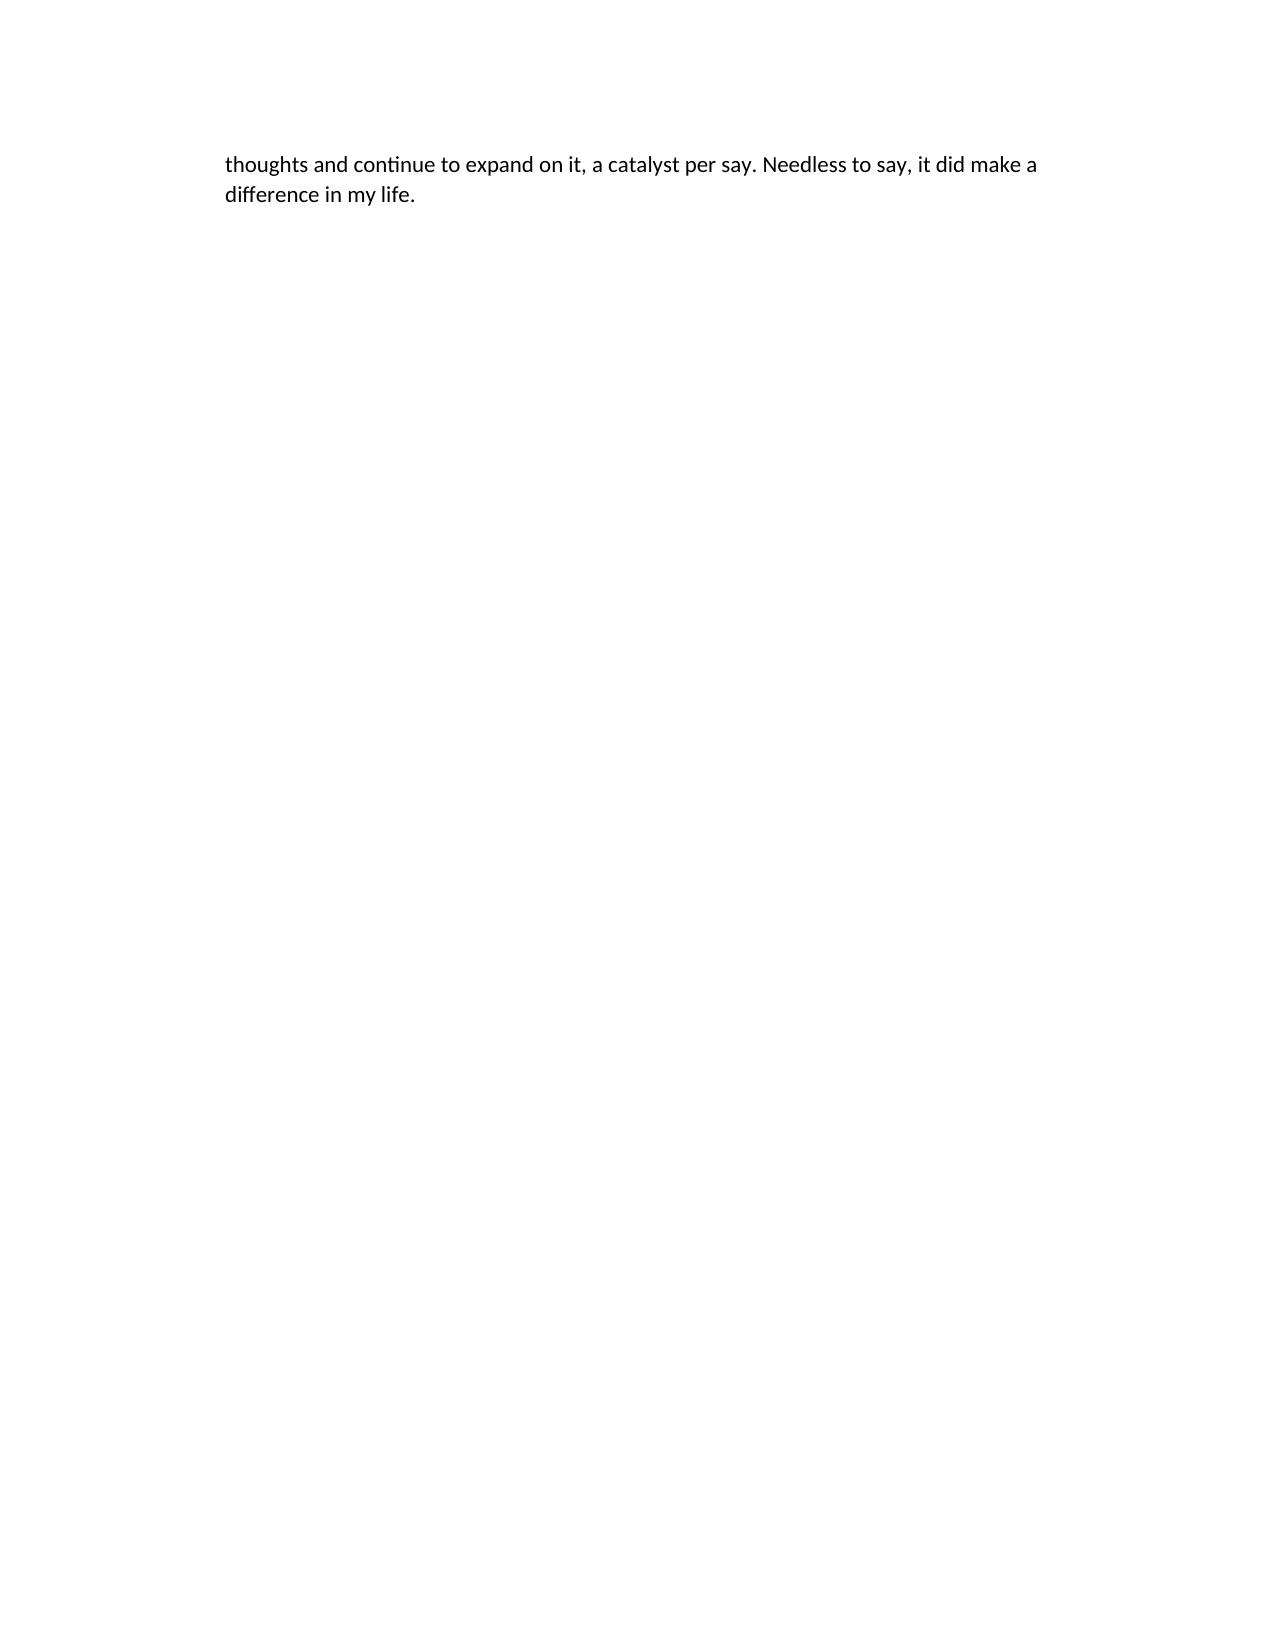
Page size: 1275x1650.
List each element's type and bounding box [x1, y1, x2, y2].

list [187, 150, 1125, 208]
